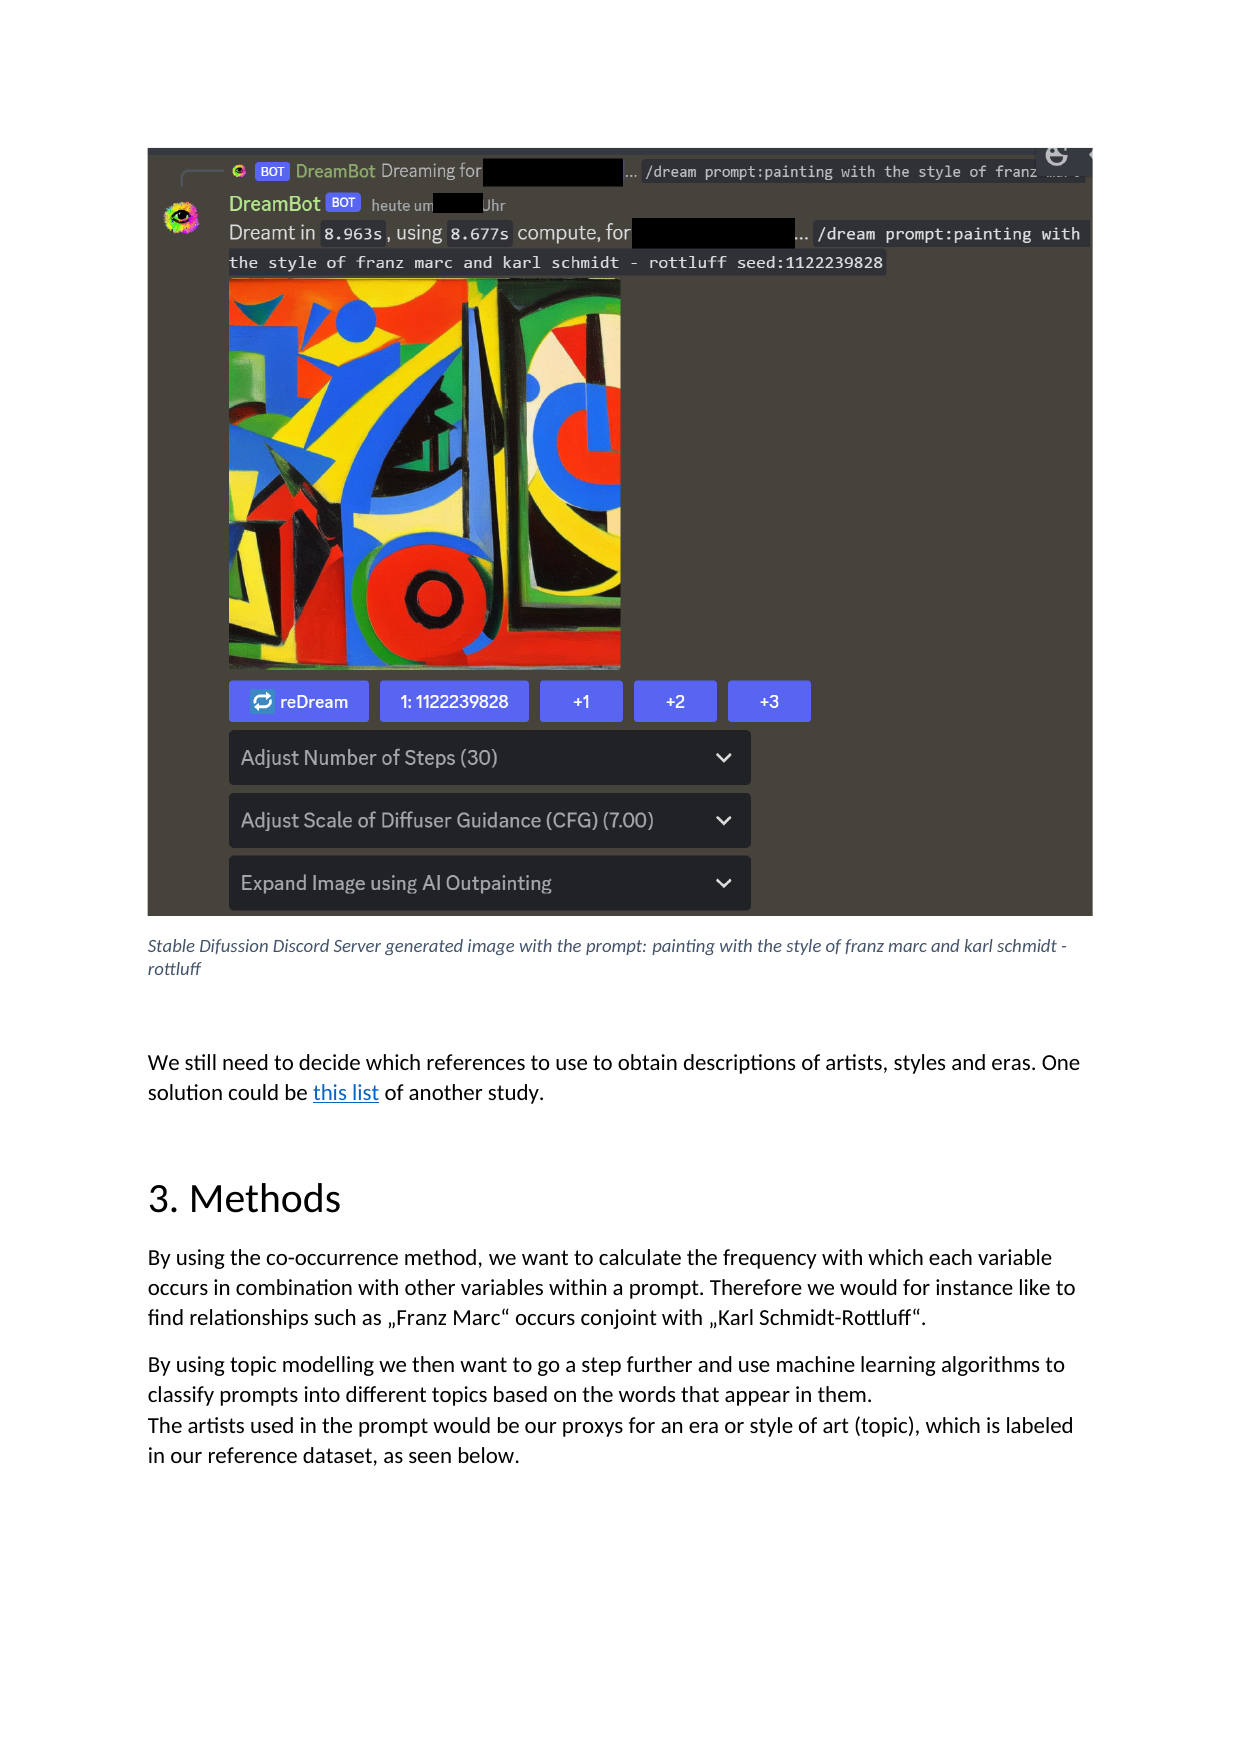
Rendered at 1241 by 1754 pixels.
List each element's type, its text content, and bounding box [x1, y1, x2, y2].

text Stable Difussion Discord Server generated image with the prompt: painting with the style of franz marc and karl schmidt - rottluff [148, 934, 1093, 980]
text 3. Methods [148, 1172, 1093, 1222]
text By using topic modelling we then want to go a step further and use machine learning algorithms to classify prompts into different topics based on the words that appear in them. The artists used in the prompt would be our proxys for an era or style of art (topic), which is labeled in our reference dataset, as seen below. [148, 1350, 1093, 1469]
picture [147, 147, 1093, 916]
text By using the co-occurrence method, we want to calculate the frequency with which each variable occurs in combination with other variables within a prompt. Therefore we would for instance like to find relationships such as „Franz Marc“ occurs conjoint with „Karl Schmidt-Rottluff“. [148, 1243, 1093, 1332]
text We still need to decide which references to use to obtain descriptions of artists, styles and eras. One solution could be this list of another study. [148, 1048, 1093, 1106]
